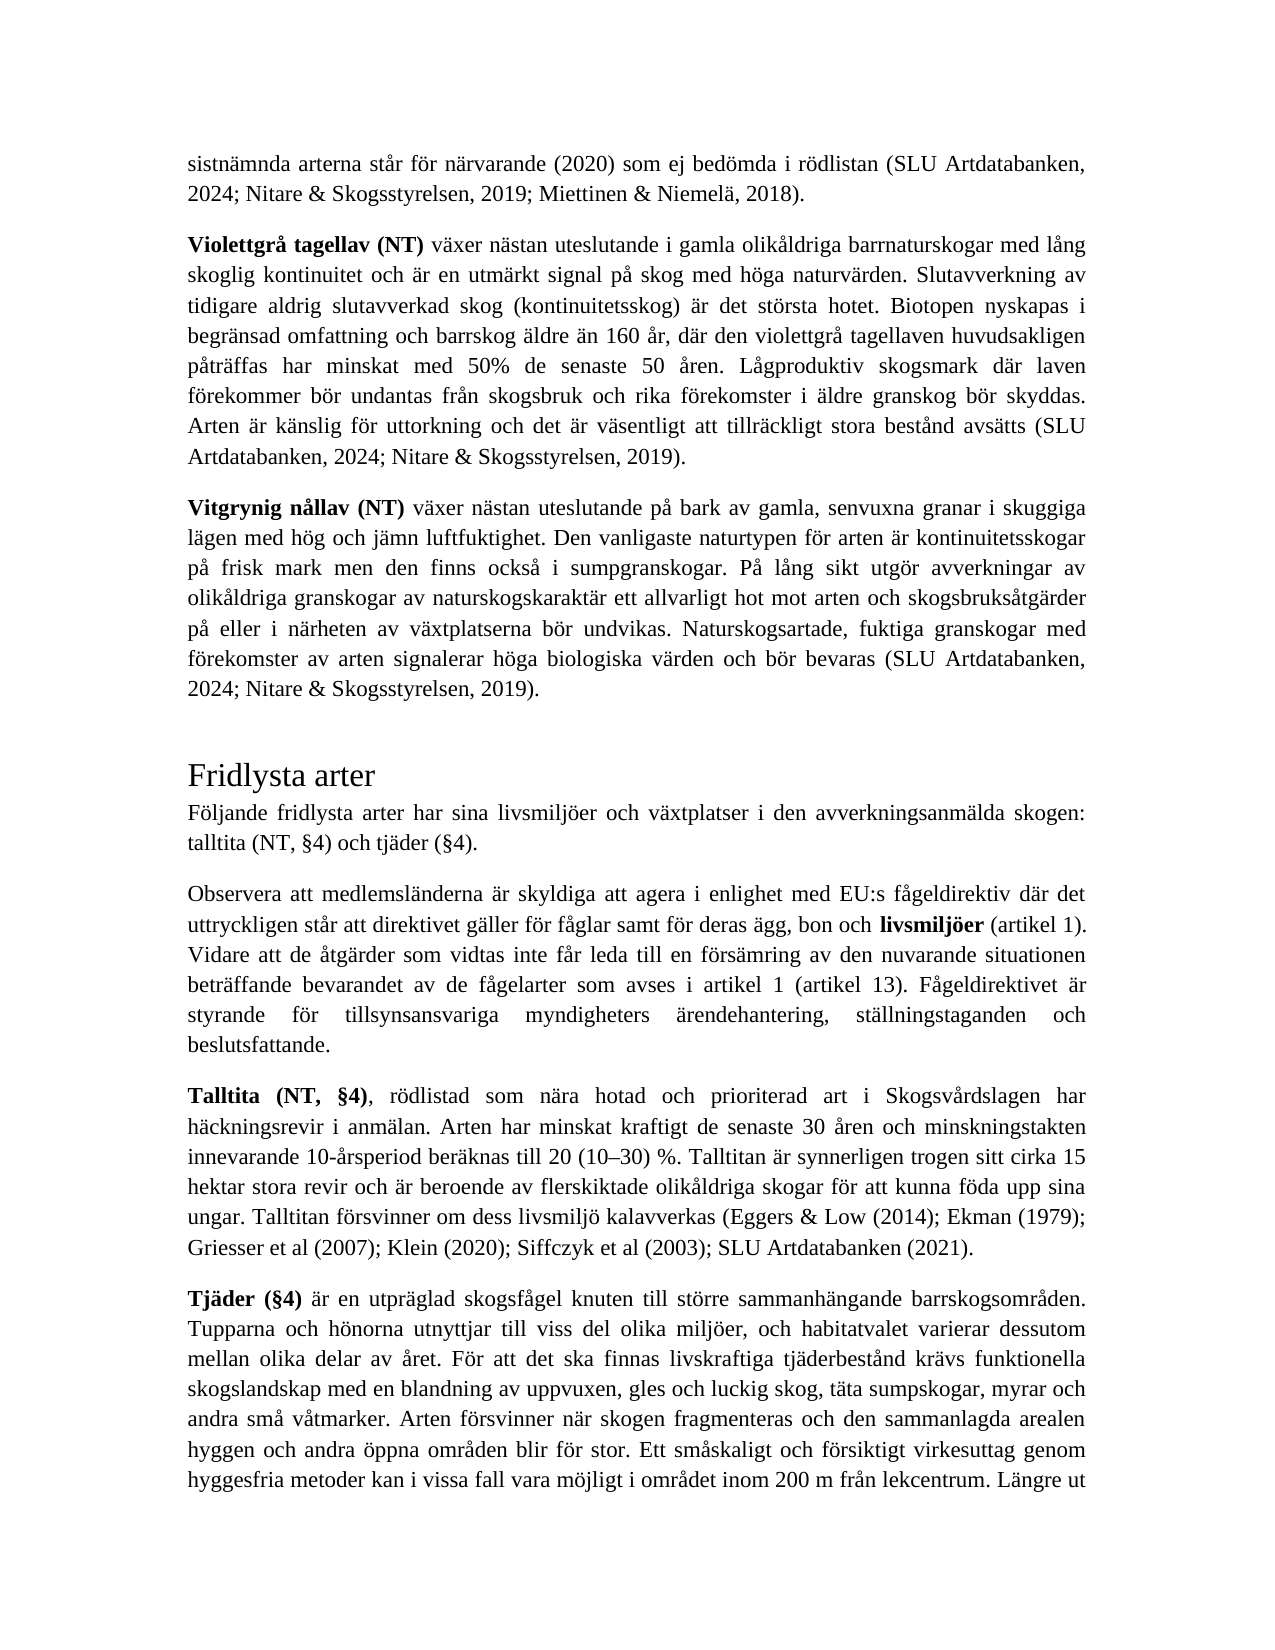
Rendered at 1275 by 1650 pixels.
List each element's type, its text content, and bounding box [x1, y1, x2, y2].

text Följande fridlysta arter har sina livsmiljöer och växtplatser i den avverkningsanmälda skogen: talltita (NT, §4) och tjäder (§4). [187, 799, 1087, 856]
text Talltita (NT, §4), rödlistad som nära hotad och prioriterad art i Skogsvårdslagen har häckningsrevir i anmälan. Arten har minskat kraftigt de senaste 30 åren och minskningstakten innevarande 10-årsperiod beräknas till 20 (10–30) %. Talltitan är synnerligen trogen sitt cirka 15 hektar stora revir och är beroende av flerskiktade olikåldriga skogar för att kunna föda upp sina ungar. Talltitan försvinner om dess livsmiljö kalavverkas (Eggers & Low (2014); Ekman (1979); Griesser et al (2007); Klein (2020); Siffczyk et al (2003); SLU Artdatabanken (2021). [187, 1083, 1087, 1260]
text Violettgrå tagellav (NT) växer nästan uteslutande i gamla olikåldriga barrnaturskogar med lång skoglig kontinuitet och är en utmärkt signal på skog med höga naturvärden. Slutavverkning av tidigare aldrig slutavverkad skog (kontinuitetsskog) är det största hotet. Biotopen nyskapas i begränsad omfattning och barrskog äldre än 160 år, där den violettgrå tagellaven huvudsakligen påträffas har minskat med 50% de senaste 50 åren. Lågproduktiv skogsmark där laven förekommer bör undantas från skogsbruk och rika förekomster i äldre granskog bör skyddas. Arten är känslig för uttorkning och det är väsentligt att tillräckligt stora bestånd avsätts (SLU Artdatabanken, 2024; Nitare & Skogsstyrelsen, 2019). [187, 231, 1087, 469]
subtitle Fridlysta arter [187, 755, 1087, 793]
text Observera att medlemsländerna är skyldiga att agera i enlighet med EU:s fågeldirektiv där det uttryckligen står att direktivet gäller för fåglar samt för deras ägg, bon och livsmiljöer (artikel 1). Vidare att de åtgärder som vidtas inte får leda till en försämring av den nuvarande situationen beträffande bevarandet av de fågelarter som avses i artikel 1 (artikel 13). Fågeldirektivet är styrande för tillsynsansvariga myndigheters ärendehantering, ställningstaganden och beslutsfattande. [187, 881, 1087, 1058]
text Vitgrynig nållav (NT) växer nästan uteslutande på bark av gamla, senvuxna granar i skuggiga lägen med hög och jämn luftfuktighet. Den vanligaste naturtypen för arten är kontinuitetsskogar på frisk mark men den finns också i sumpgranskogar. På lång sikt utgör avverkningar av olikåldriga granskogar av naturskogskaraktär ett allvarligt hot mot arten och skogsbruksåtgärder på eller i närheten av växtplatserna bör undvikas. Naturskogsartade, fuktiga granskogar med förekomster av arten signalerar höga biologiska värden och bör bevaras (SLU Artdatabanken, 2024; Nitare & Skogsstyrelsen, 2019). [187, 494, 1087, 701]
